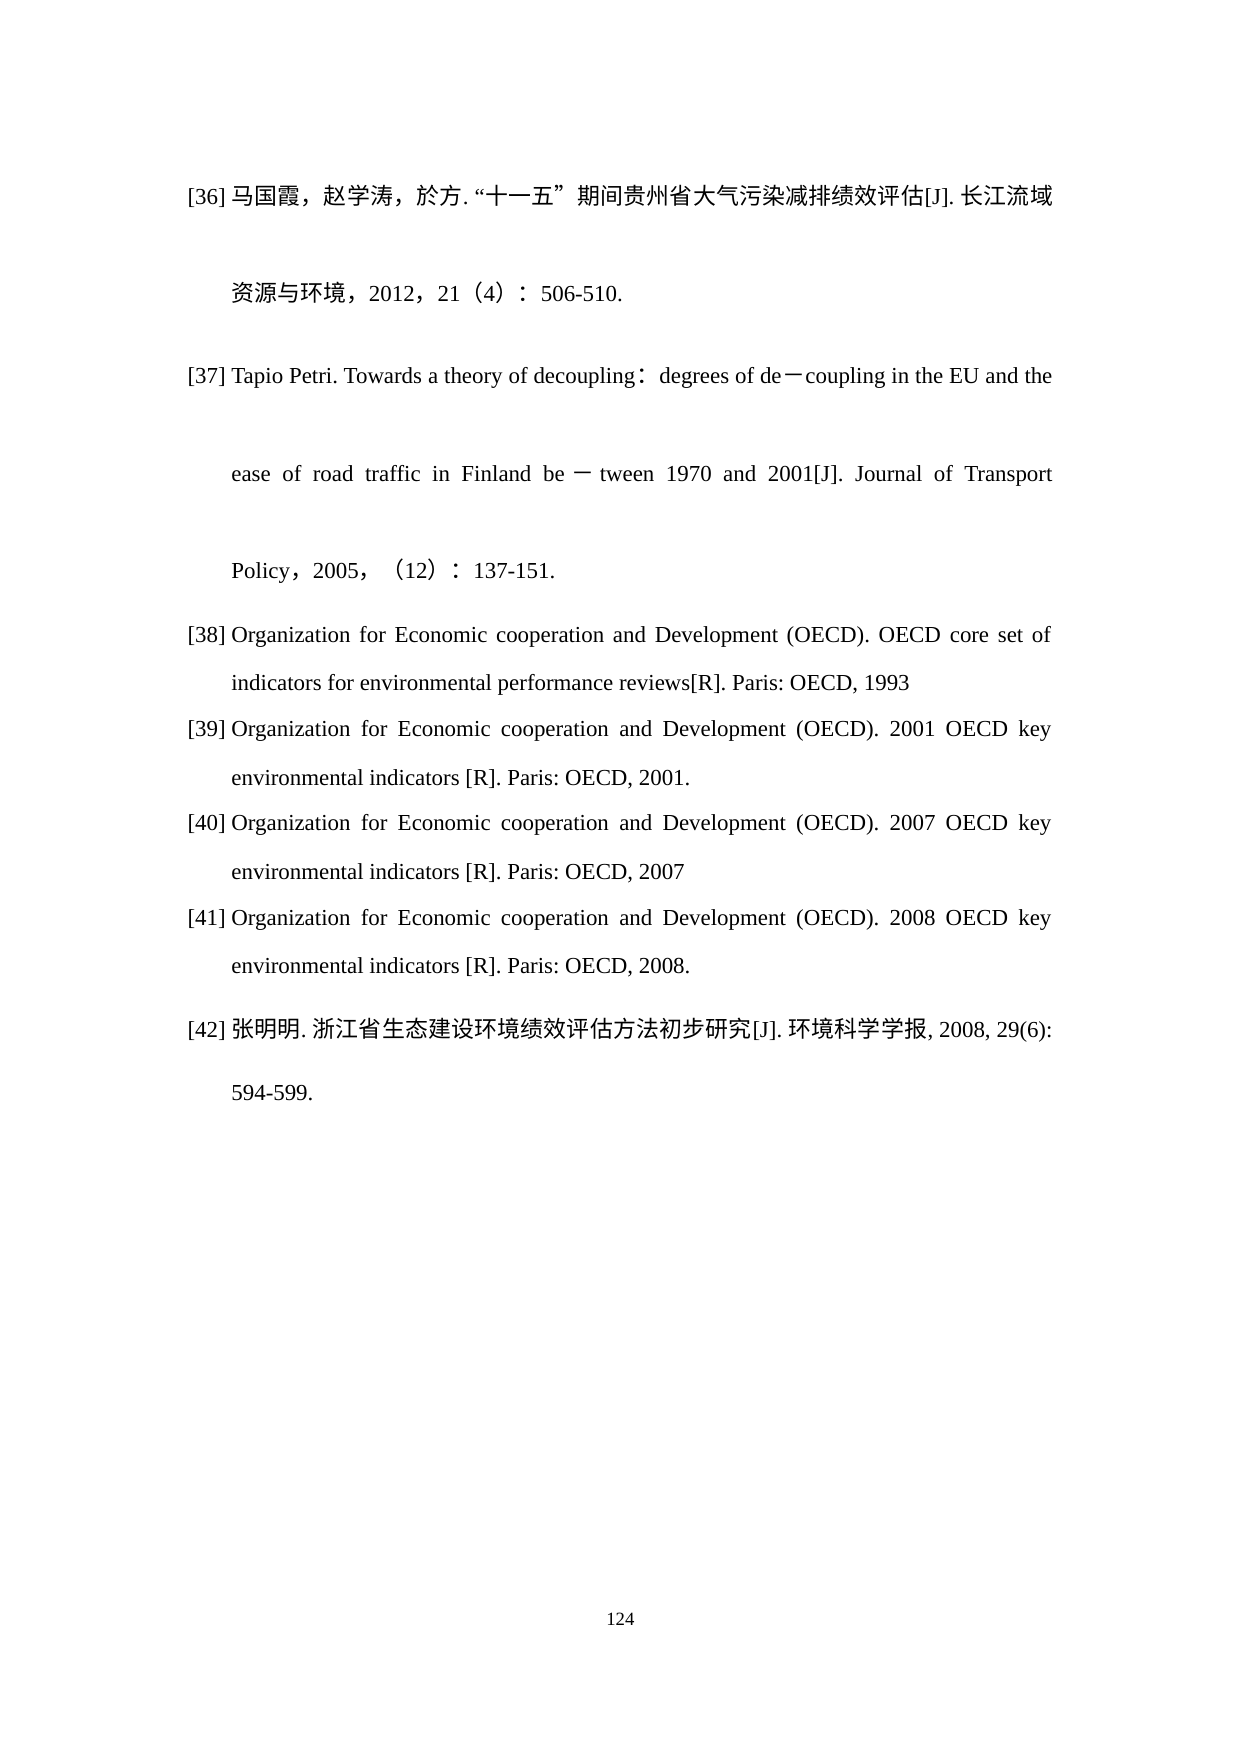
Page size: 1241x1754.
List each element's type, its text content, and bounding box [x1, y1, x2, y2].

list 张明明. 浙江省生态建设环境绩效评估方法初步研究[J]. 环境科学学报, 2008, 29(6): 594-599. [187, 995, 1053, 1109]
list 马国霞，赵学涛，於方. “十一五”期间贵州省大气污染减排绩效评估[J]. 长江流域资源与环境，2012，21（4）：506-510. [187, 162, 1053, 324]
list Organization for Economic cooperation and Development (OECD). 2008 OECD key environmental indicators [R]. Paris: OECD, 2008. [187, 901, 1053, 982]
list Organization for Economic cooperation and Development (OECD). OECD core set of indicators for environmental performance reviews[R]. Paris: OECD, 1993 [187, 618, 1053, 699]
list Organization for Economic cooperation and Development (OECD). 2001 OECD key environmental indicators [R]. Paris: OECD, 2001. [187, 712, 1053, 793]
list Tapio Petri. Towards a theory of decoupling：degrees of de－coupling in the EU and the ease of road traffic in Finland be－tween 1970 and 2001[J]. Journal of Transport Policy，2005，（12）：137-151. [187, 341, 1053, 601]
list Organization for Economic cooperation and Development (OECD). 2007 OECD key environmental indicators [R]. Paris: OECD, 2007 [187, 806, 1053, 888]
